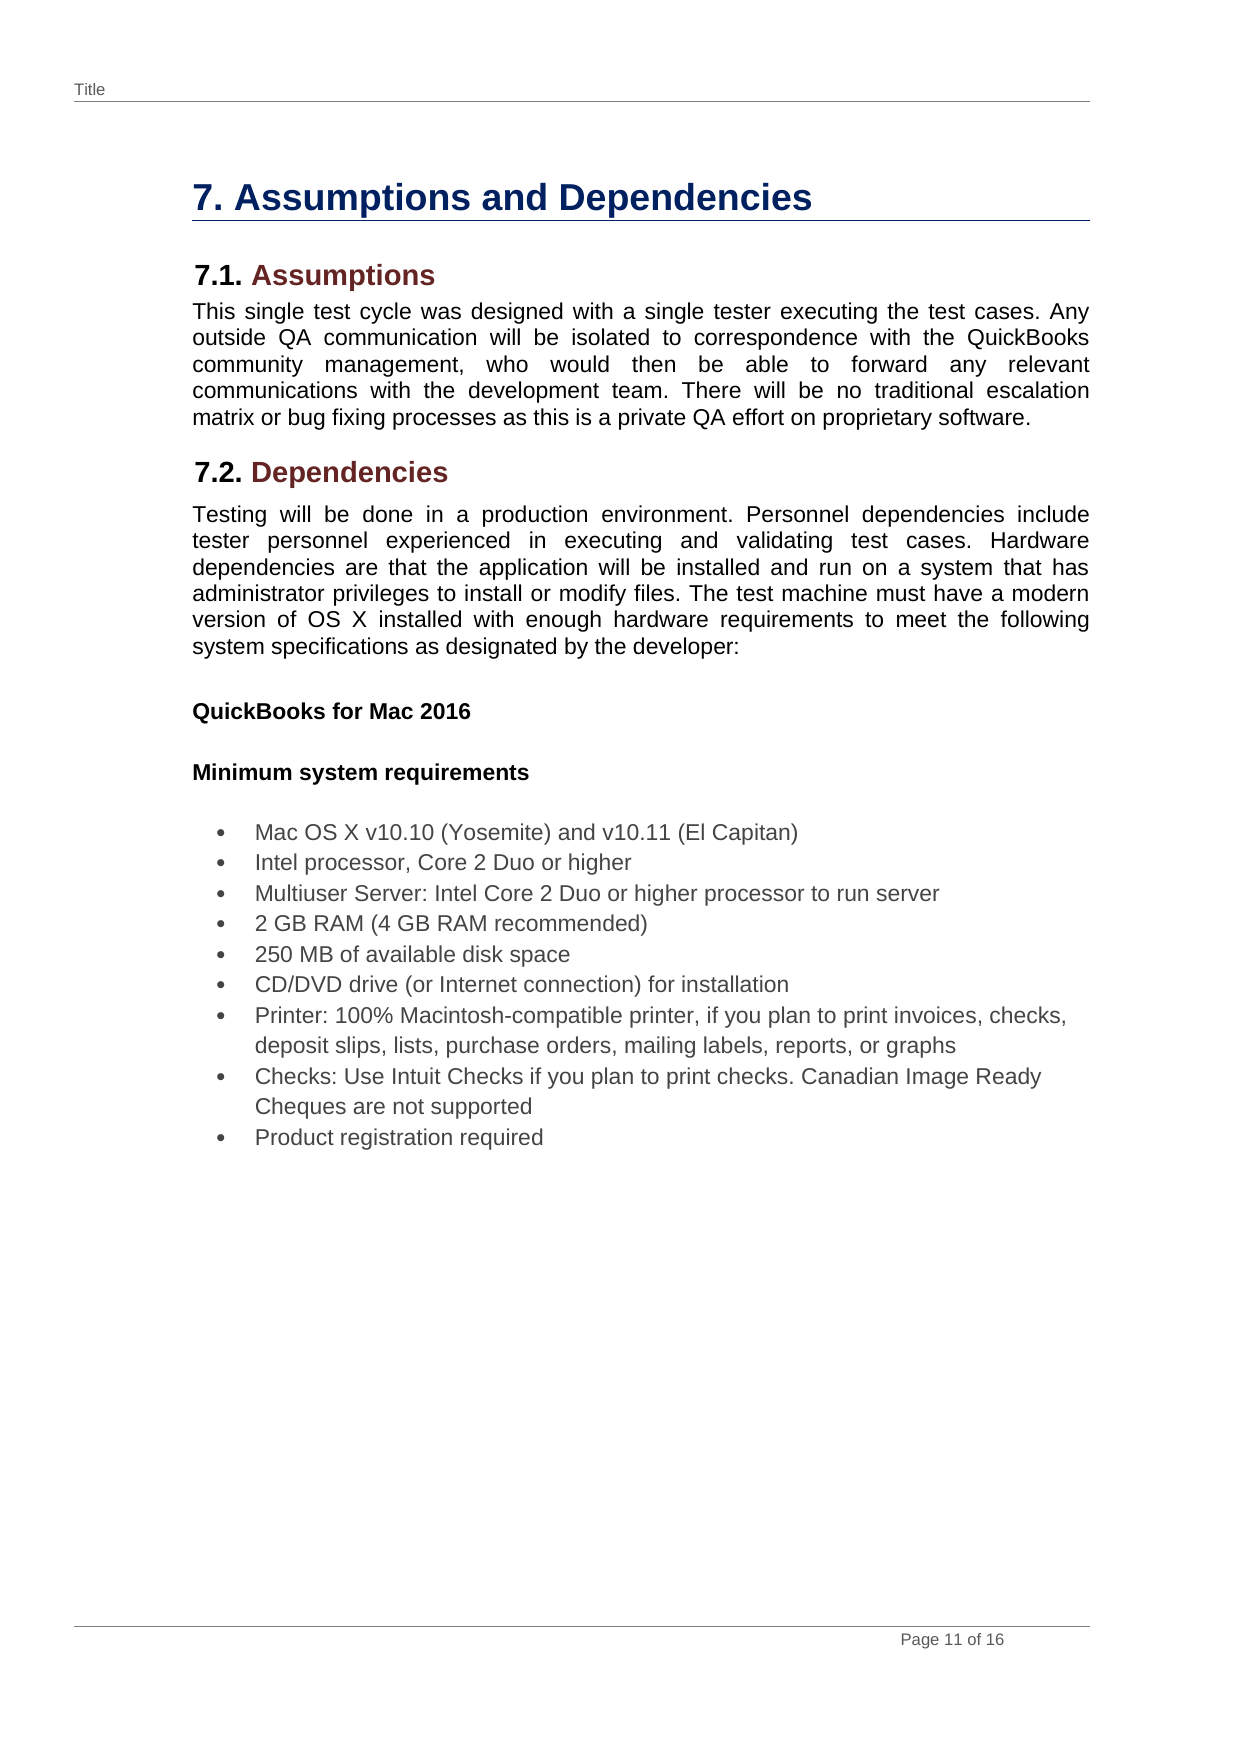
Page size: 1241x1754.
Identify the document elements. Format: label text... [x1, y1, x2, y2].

text Minimum system requirements [192, 755, 1090, 785]
text QuickBooks for Mac 2016 [192, 698, 1090, 724]
list Mac OS X v10.10 (Yosemite) and v10.11 (El Capitan) [217, 814, 1090, 845]
subtitle Assumptions [194, 258, 1090, 292]
list 250 MB of available disk space [217, 936, 1090, 967]
list Checks: Use Intuit Checks if you plan to print checks. Canadian Image Ready Cheques are not supported [217, 1058, 1090, 1119]
list Intel processor, Core 2 Duo or higher [217, 845, 1090, 875]
list Multiuser Server: Intel Core 2 Duo or higher processor to run server [217, 875, 1090, 906]
text Testing will be done in a production environment. Personnel dependencies include tester personnel experienced in executing and validating test cases. Hardware dependencies are that the application will be installed and run on a system that has administrator privileges to install or modify files. The test machine must have a modern version of OS X installed with enough hardware requirements to meet the following system specifications as designated by the developer: [192, 501, 1090, 659]
text This single test cycle was designed with a single tester executing the test cases. Any outside QA communication will be isolated to correspondence with the QuickBooks community management, who would then be able to forward any relevant communications with the development team. There will be no traditional escalation matrix or bug fixing processes as this is a private QA effort on proprietary software. [192, 298, 1090, 430]
list CD/DVD drive (or Internet connection) for installation [217, 967, 1090, 997]
list 2 GB RAM (4 GB RAM recommended) [217, 906, 1090, 936]
list Printer: 100% Macintosh-compatible printer, if you plan to print invoices, checks, deposit slips, lists, purchase orders, mailing labels, reports, or graphs [217, 997, 1090, 1058]
subtitle Dependencies [194, 455, 1090, 488]
list Product registration required [217, 1119, 1090, 1150]
subtitle Assumptions and Dependencies [192, 175, 1090, 220]
